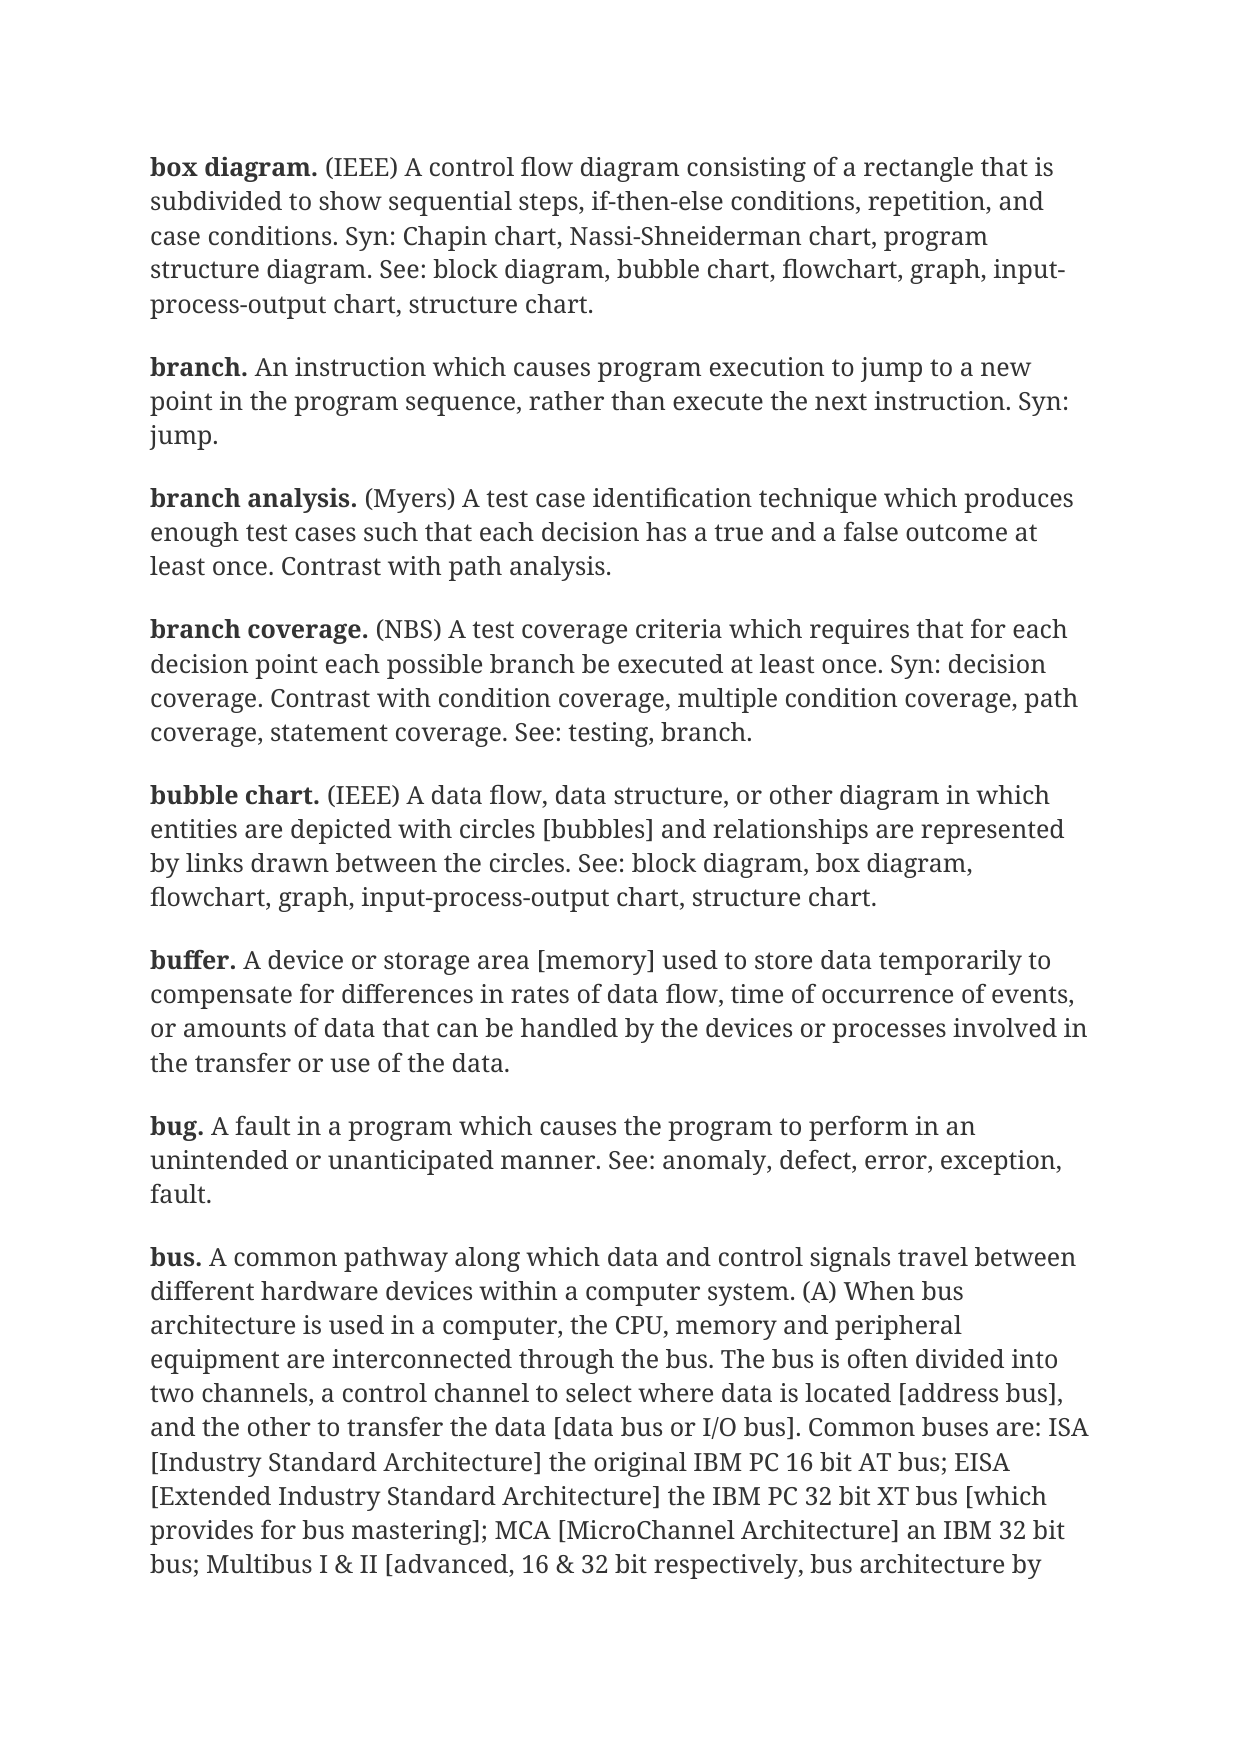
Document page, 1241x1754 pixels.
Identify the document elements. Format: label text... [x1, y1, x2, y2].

text branch coverage. (NBS) A test coverage criteria which requires that for each decision point each possible branch be executed at least once. Syn: decision coverage. Contrast with condition coverage, multiple condition coverage, path coverage, statement coverage. See: testing, branch. [150, 612, 1090, 748]
text bug. A fault in a program which causes the program to perform in an unintended or unanticipated manner. See: anomaly, defect, error, exception, fault. [150, 1108, 1090, 1211]
text branch. An instruction which causes program execution to jump to a new point in the program sequence, rather than execute the next instruction. Syn: jump. [150, 349, 1090, 452]
text bubble chart. (IEEE) A data flow, data structure, or other diagram in which entities are depicted with circles [bubbles] and relationships are represented by links drawn between the circles. See: block diagram, box diagram, flowchart, graph, input-process-output chart, structure chart. [150, 778, 1090, 914]
text box diagram. (IEEE) A control flow diagram consisting of a rectangle that is subdivided to show sequential steps, if-then-else conditions, repetition, and case conditions. Syn: Chapin chart, Nassi-Shneiderman chart, program structure diagram. See: block diagram, bubble chart, flowchart, graph, input-process-output chart, structure chart. [150, 150, 1090, 320]
text branch analysis. (Myers) A test case identification technique which produces enough test cases such that each decision has a true and a false outcome at least once. Contrast with path analysis. [150, 481, 1090, 583]
text buffer. A device or storage area [memory] used to store data temporarily to compensate for differences in rates of data flow, time of occurrence of events, or amounts of data that can be handled by the devices or processes involved in the transfer or use of the data. [150, 943, 1090, 1079]
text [150, 1240, 1090, 1580]
